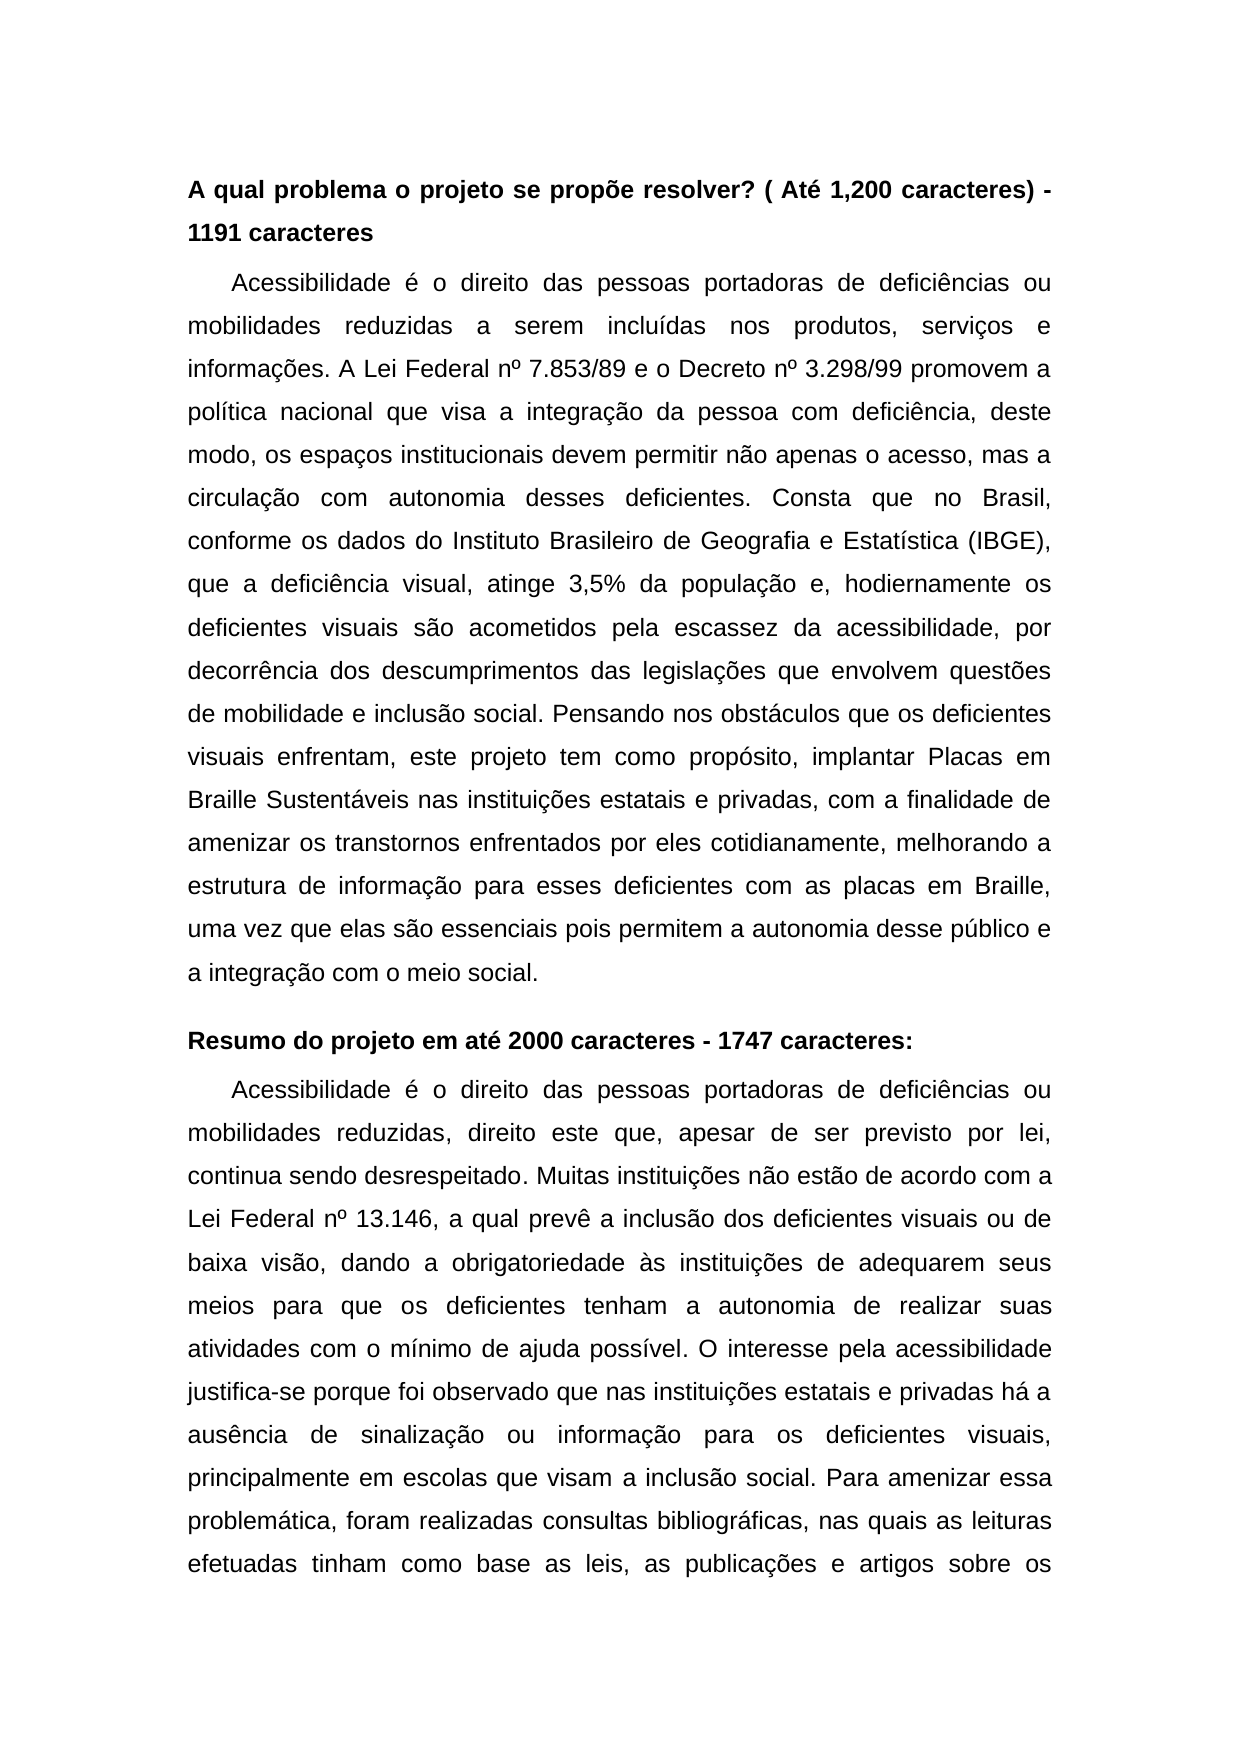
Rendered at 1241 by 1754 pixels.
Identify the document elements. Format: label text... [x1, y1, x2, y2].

text Acessibilidade é o direito das pessoas portadoras de deficiências ou mobilidades reduzidas a serem incluídas nos produtos, serviços e informações. A Lei Federal nº 7.853/89 e o Decreto nº 3.298/99 promovem a política nacional que visa a integração da pessoa com deficiência, deste modo, os espaços institucionais devem permitir não apenas o acesso, mas a circulação com autonomia desses deficientes. Consta que no Brasil, conforme os dados do Instituto Brasileiro de Geografia e Estatística (IBGE), que a deficiência visual, atinge 3,5% da população e, hodiernamente os deficientes visuais são acometidos pela escassez da acessibilidade, por decorrência dos descumprimentos das legislações que envolvem questões de mobilidade e inclusão social. Pensando nos obstáculos que os deficientes visuais enfrentam, este projeto tem como propósito, implantar Placas em Braille Sustentáveis nas instituições estatais e privadas, com a finalidade de amenizar os transtornos enfrentados por eles cotidianamente, melhorando a estrutura de informação para esses deficientes com as placas em Braille, uma vez que elas são essenciais pois permitem a autonomia desse público e a integração com o meio social. [187, 267, 1053, 986]
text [187, 1075, 1053, 1578]
subtitle A qual problema o projeto se propõe resolver? ( Até 1,200 caracteres) - 1191 caracteres [187, 175, 1053, 247]
subtitle Resumo do projeto em até 2000 caracteres - 1747 caracteres: [187, 1026, 1053, 1054]
